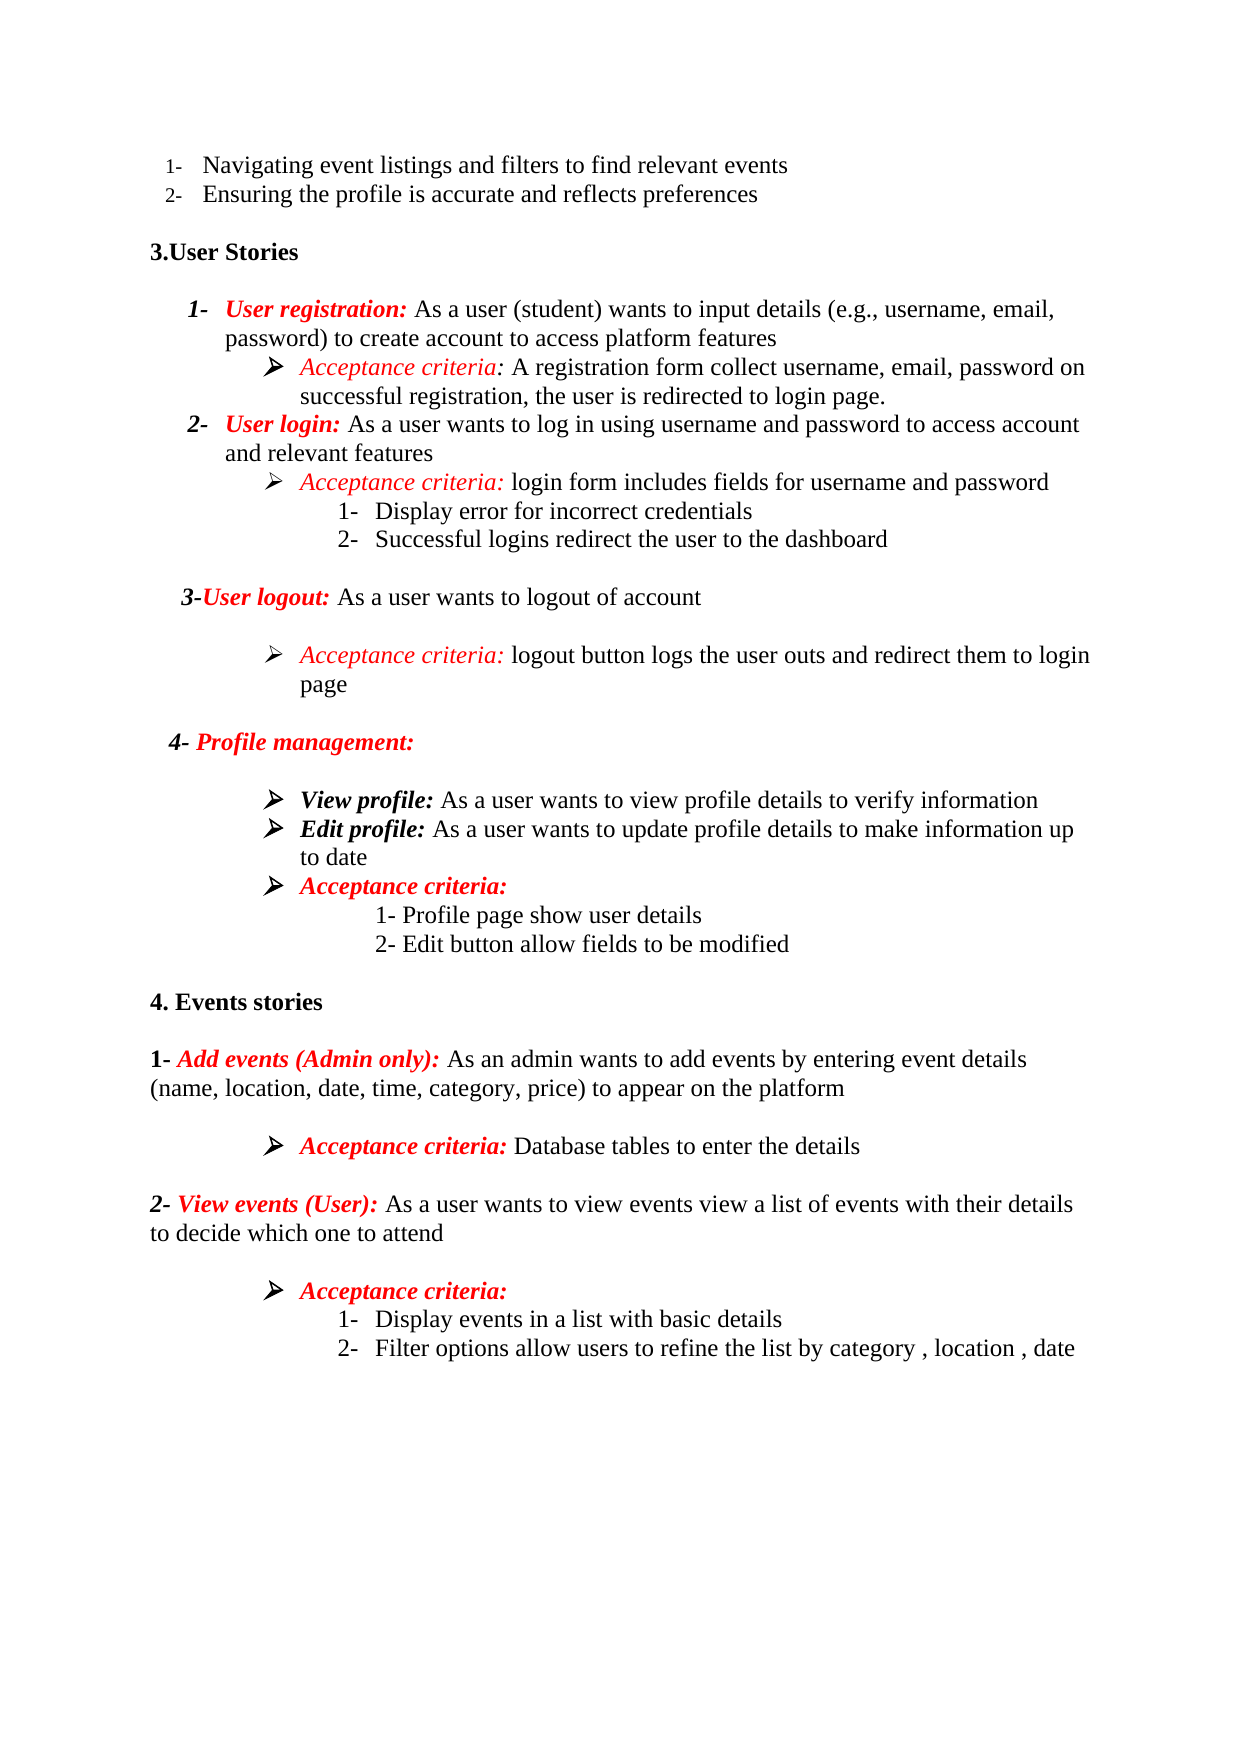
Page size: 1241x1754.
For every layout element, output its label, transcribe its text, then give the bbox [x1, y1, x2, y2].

text 3-User logout: As a user wants to logout of account [150, 582, 1090, 611]
list Successful logins redirect the user to the dashboard [337, 524, 1090, 553]
list Display error for incorrect credentials [337, 496, 1090, 524]
text 2- View events (User): As a user wants to view events view a list of events with their details to decide which one to attend [150, 1189, 1090, 1247]
list Acceptance criteria: login form includes fields for username and password [262, 467, 1090, 496]
list 1- Profile page show user details [300, 900, 1090, 929]
list User login: As a user wants to log in using username and password to access account and relevant features [187, 409, 1090, 467]
list Acceptance criteria: [262, 871, 1090, 900]
list Navigating event listings and filters to find relevant events [165, 150, 1090, 179]
text 4- Profile management: [150, 727, 1090, 756]
list Edit profile: As a user wants to update profile details to make information up to date [262, 814, 1090, 871]
list Acceptance criteria: Database tables to enter the details [262, 1131, 1090, 1160]
list Ensuring the profile is accurate and reflects preferences [165, 179, 1090, 207]
list User registration: As a user (student) wants to input details (e.g., username, email, password) to create account to access platform features [187, 294, 1090, 352]
list 2- Edit button allow fields to be modified [300, 929, 1090, 957]
list Acceptance criteria: logout button logs the user outs and redirect them to login page [262, 640, 1090, 698]
text 1- Add events (Admin only): As an admin wants to add events by entering event details (name, location, date, time, category, price) to appear on the platform [150, 1044, 1090, 1102]
text 4. Events stories [150, 987, 1090, 1015]
list Filter options allow users to refine the list by category , location , date [337, 1333, 1090, 1362]
list View profile: As a user wants to view profile details to verify information [262, 785, 1090, 814]
text 3.User Stories [150, 237, 1090, 265]
list Display events in a list with basic details [337, 1304, 1090, 1333]
list Acceptance criteria: A registration form collect username, email, password on successful registration, the user is redirected to login page. [262, 352, 1090, 409]
list Acceptance criteria: [262, 1276, 1090, 1304]
